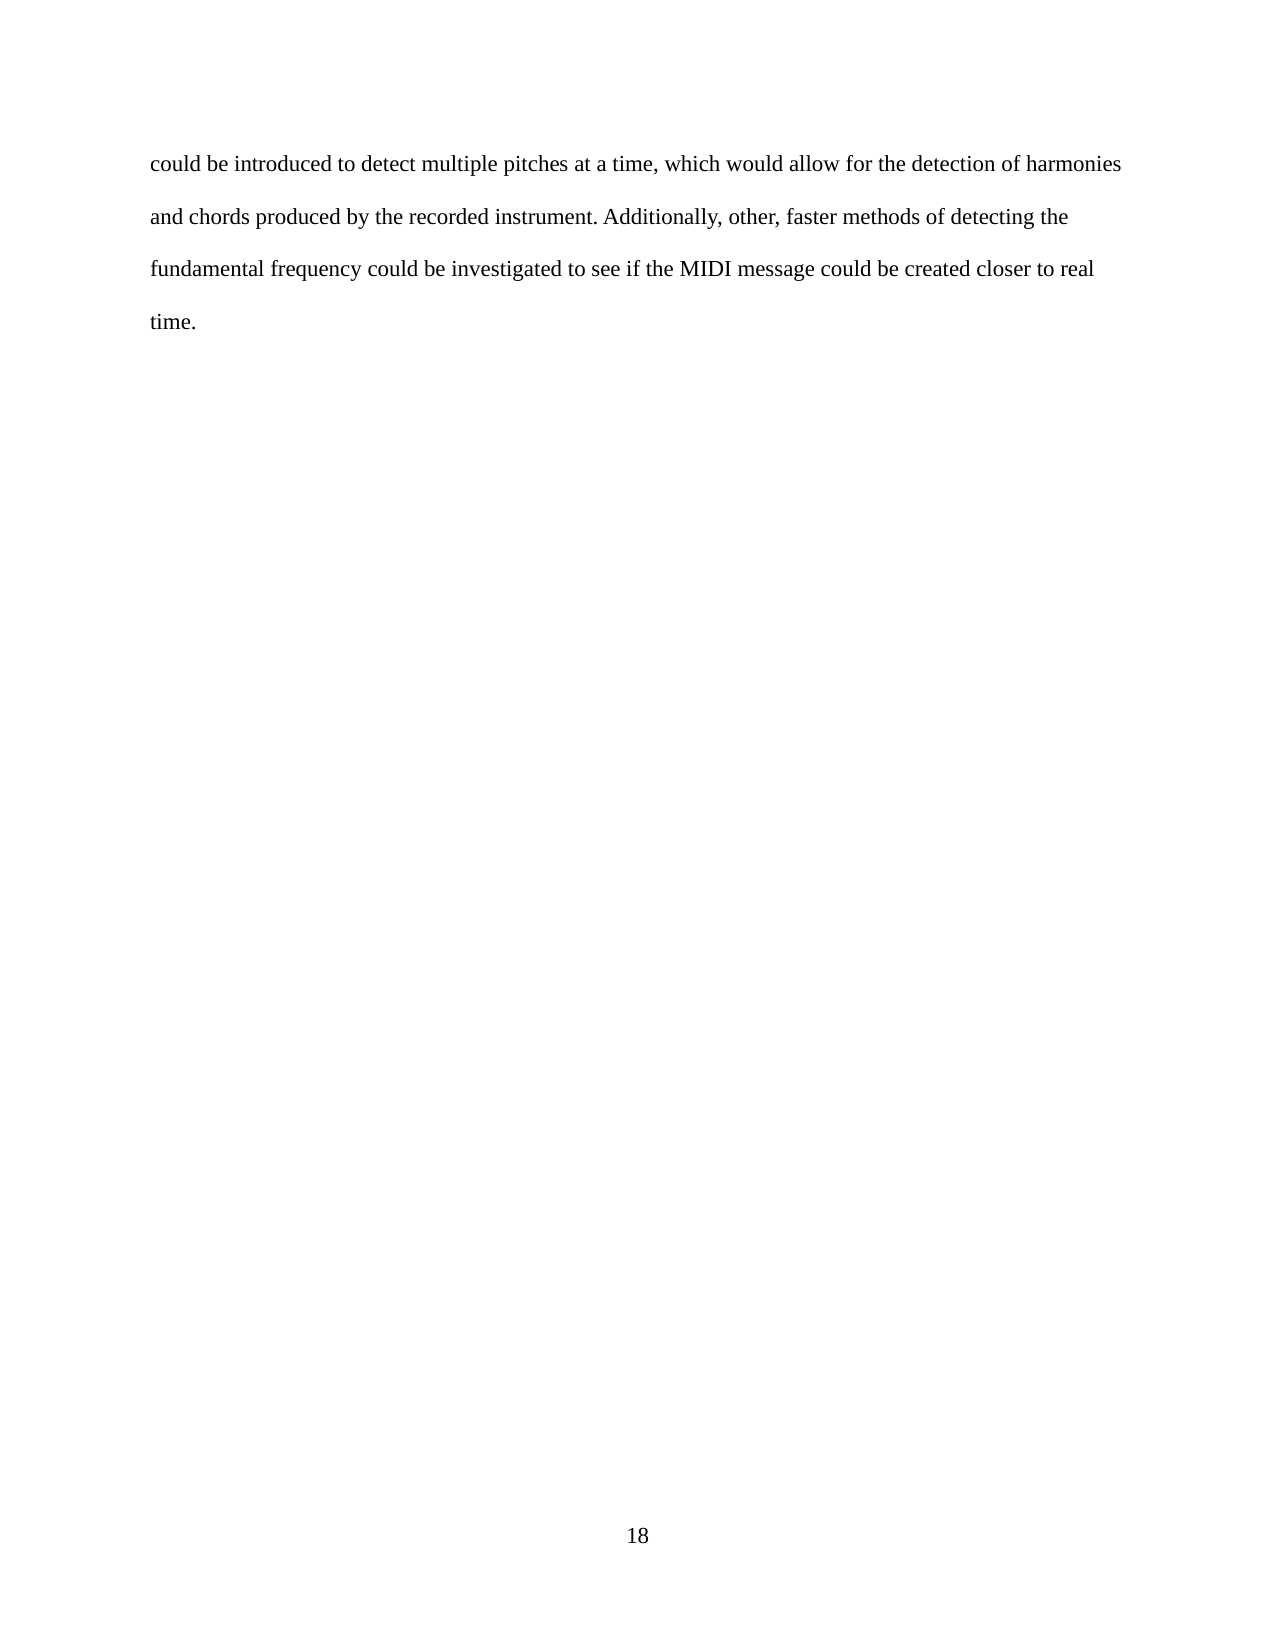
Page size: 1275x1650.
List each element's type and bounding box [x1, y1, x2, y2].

text [150, 150, 1125, 334]
